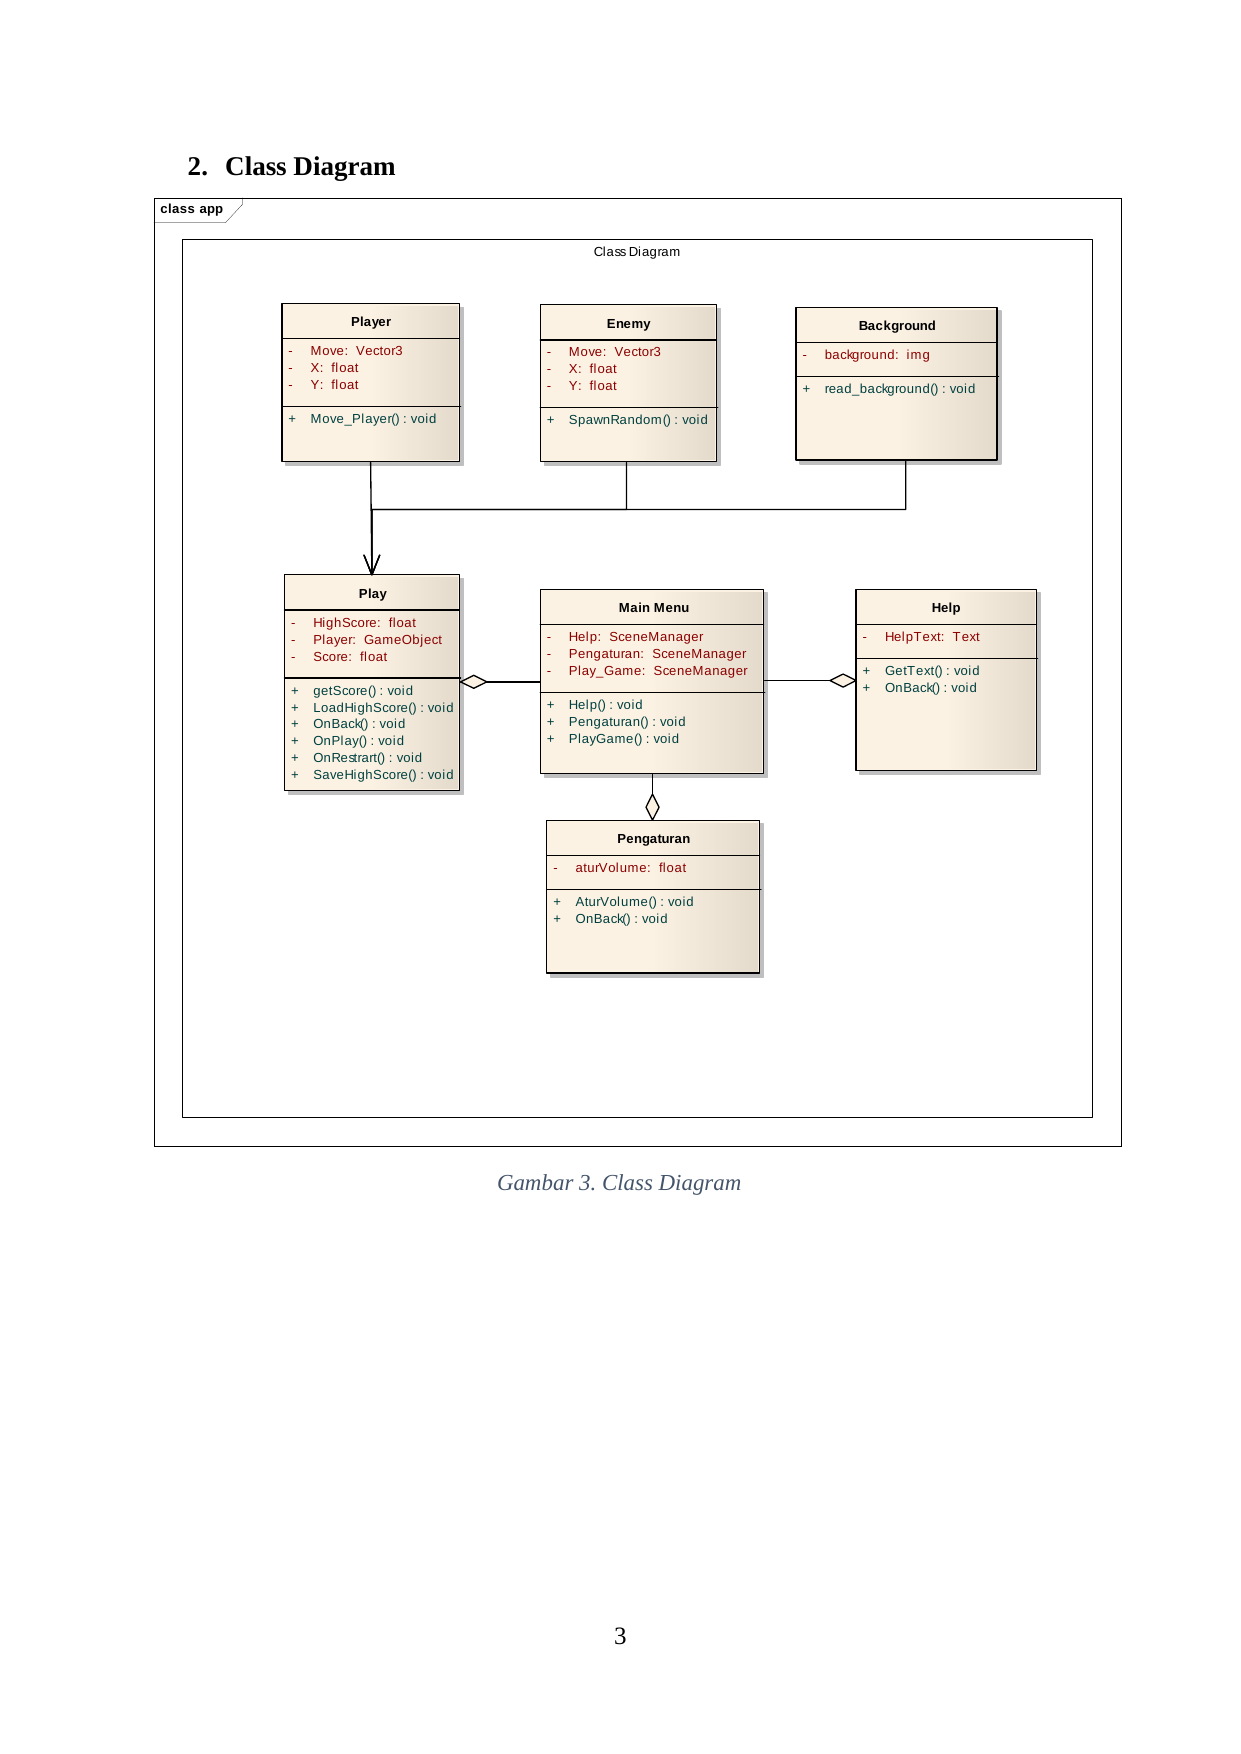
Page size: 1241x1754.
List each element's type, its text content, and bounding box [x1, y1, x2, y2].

text Gambar 3. Class Diagram [150, 1169, 1090, 1196]
subtitle Class Diagram [187, 150, 1090, 181]
